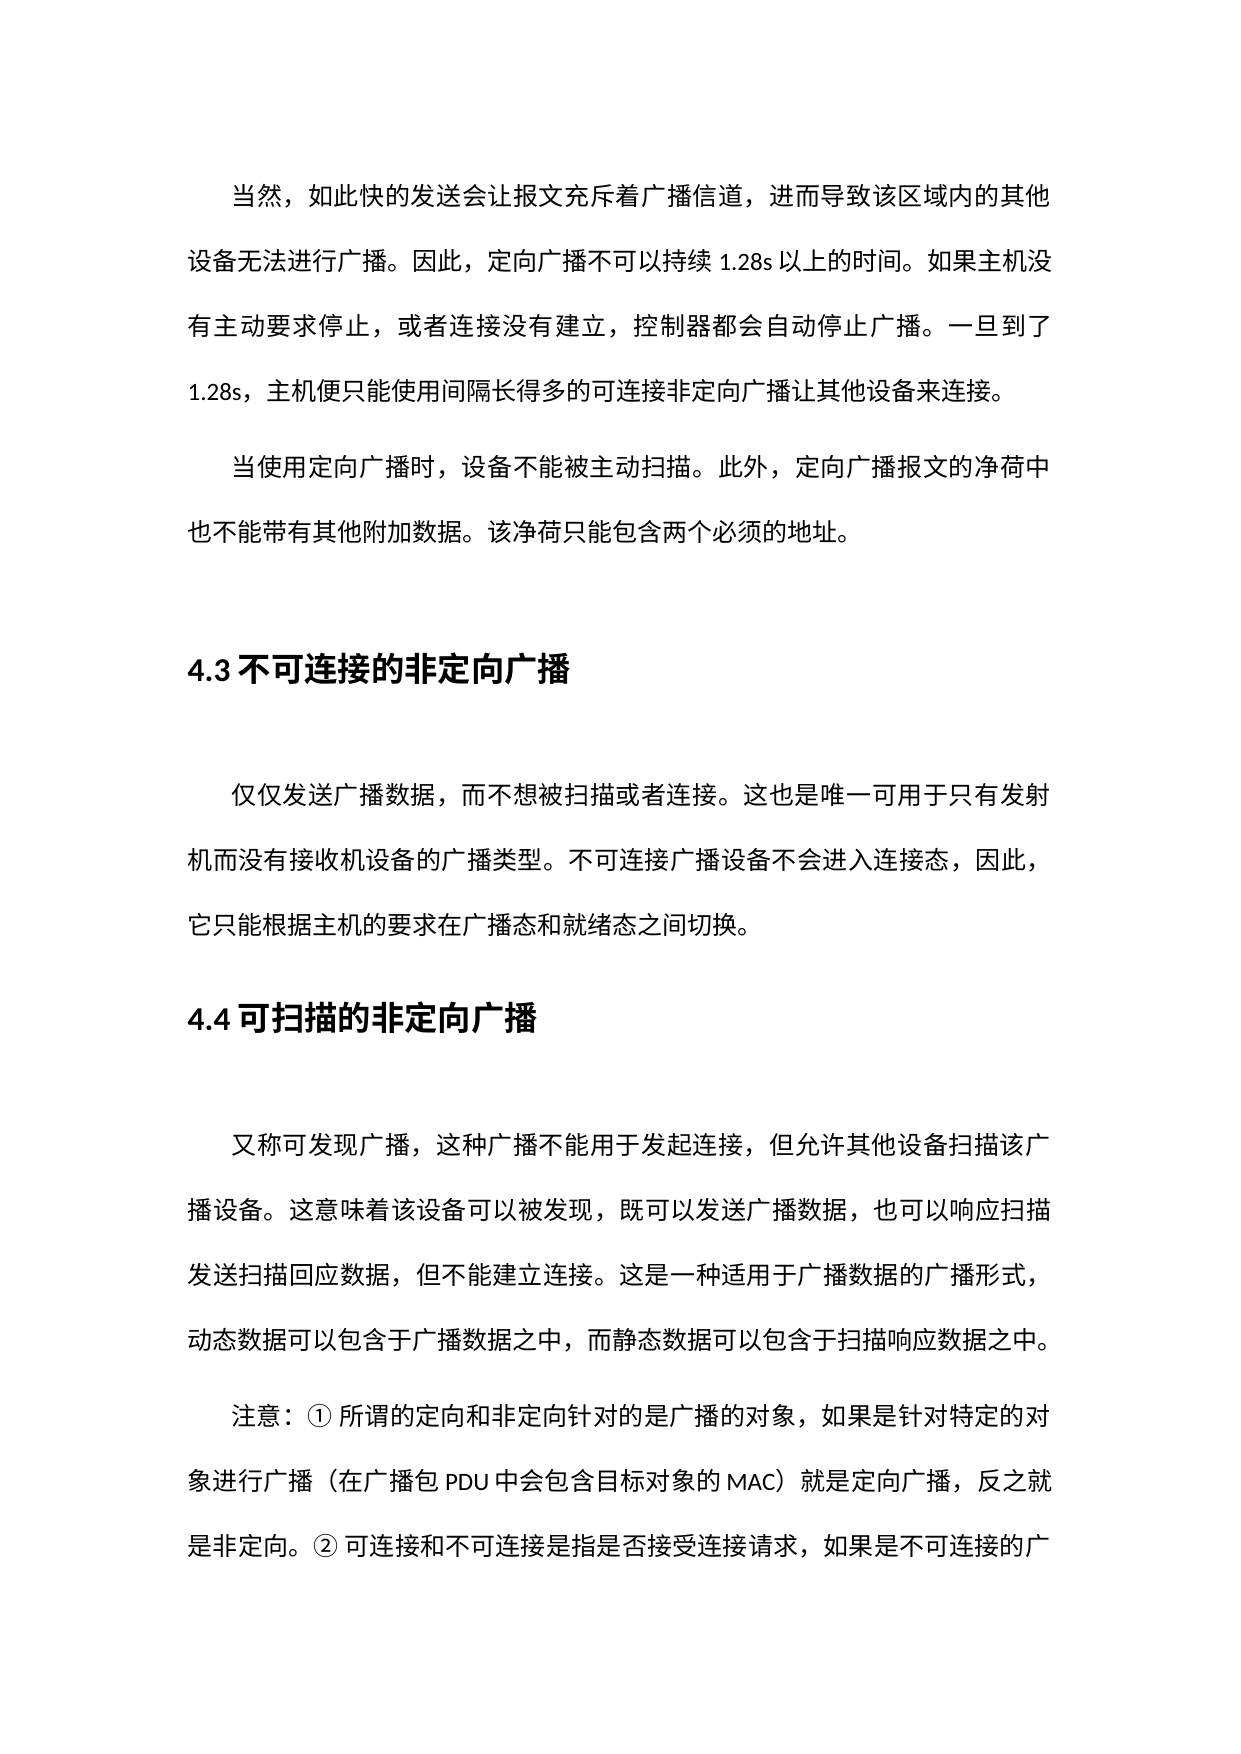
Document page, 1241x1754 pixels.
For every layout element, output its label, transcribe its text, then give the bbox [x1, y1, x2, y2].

subtitle 4.4 可扫描的非定向广播 [187, 983, 1053, 1048]
text 当使用定向广播时，设备不能被主动扫描。此外，定向广播报文的净荷中也不能带有其他附加数据。该净荷只能包含两个必须的地址。 [187, 433, 1053, 563]
text 仅仅发送广播数据，而不想被扫描或者连接。这也是唯一可用于只有发射机而没有接收机设备的广播类型。不可连接广播设备不会进入连接态，因此，它只能根据主机的要求在广播态和就绪态之间切换。 [187, 761, 1053, 956]
text 当然，如此快的发送会让报文充斥着广播信道，进而导致该区域内的其他设备无法进行广播。因此，定向广播不可以持续1.28s以上的时间。如果主机没有主动要求停止，或者连接没有建立，控制器都会自动停止广播。一旦到了1.28s，主机便只能使用间隔长得多的可连接非定向广播让其他设备来连接。 [187, 162, 1053, 422]
subtitle 4.3 不可连接的非定向广播 [187, 634, 1053, 699]
text 又称可发现广播，这种广播不能用于发起连接，但允许其他设备扫描该广播设备。这意味着该设备可以被发现，既可以发送广播数据，也可以响应扫描发送扫描回应数据，但不能建立连接。这是一种适用于广播数据的广播形式，动态数据可以包含于广播数据之中，而静态数据可以包含于扫描响应数据之中。 [187, 1111, 1053, 1371]
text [187, 1382, 1053, 1577]
